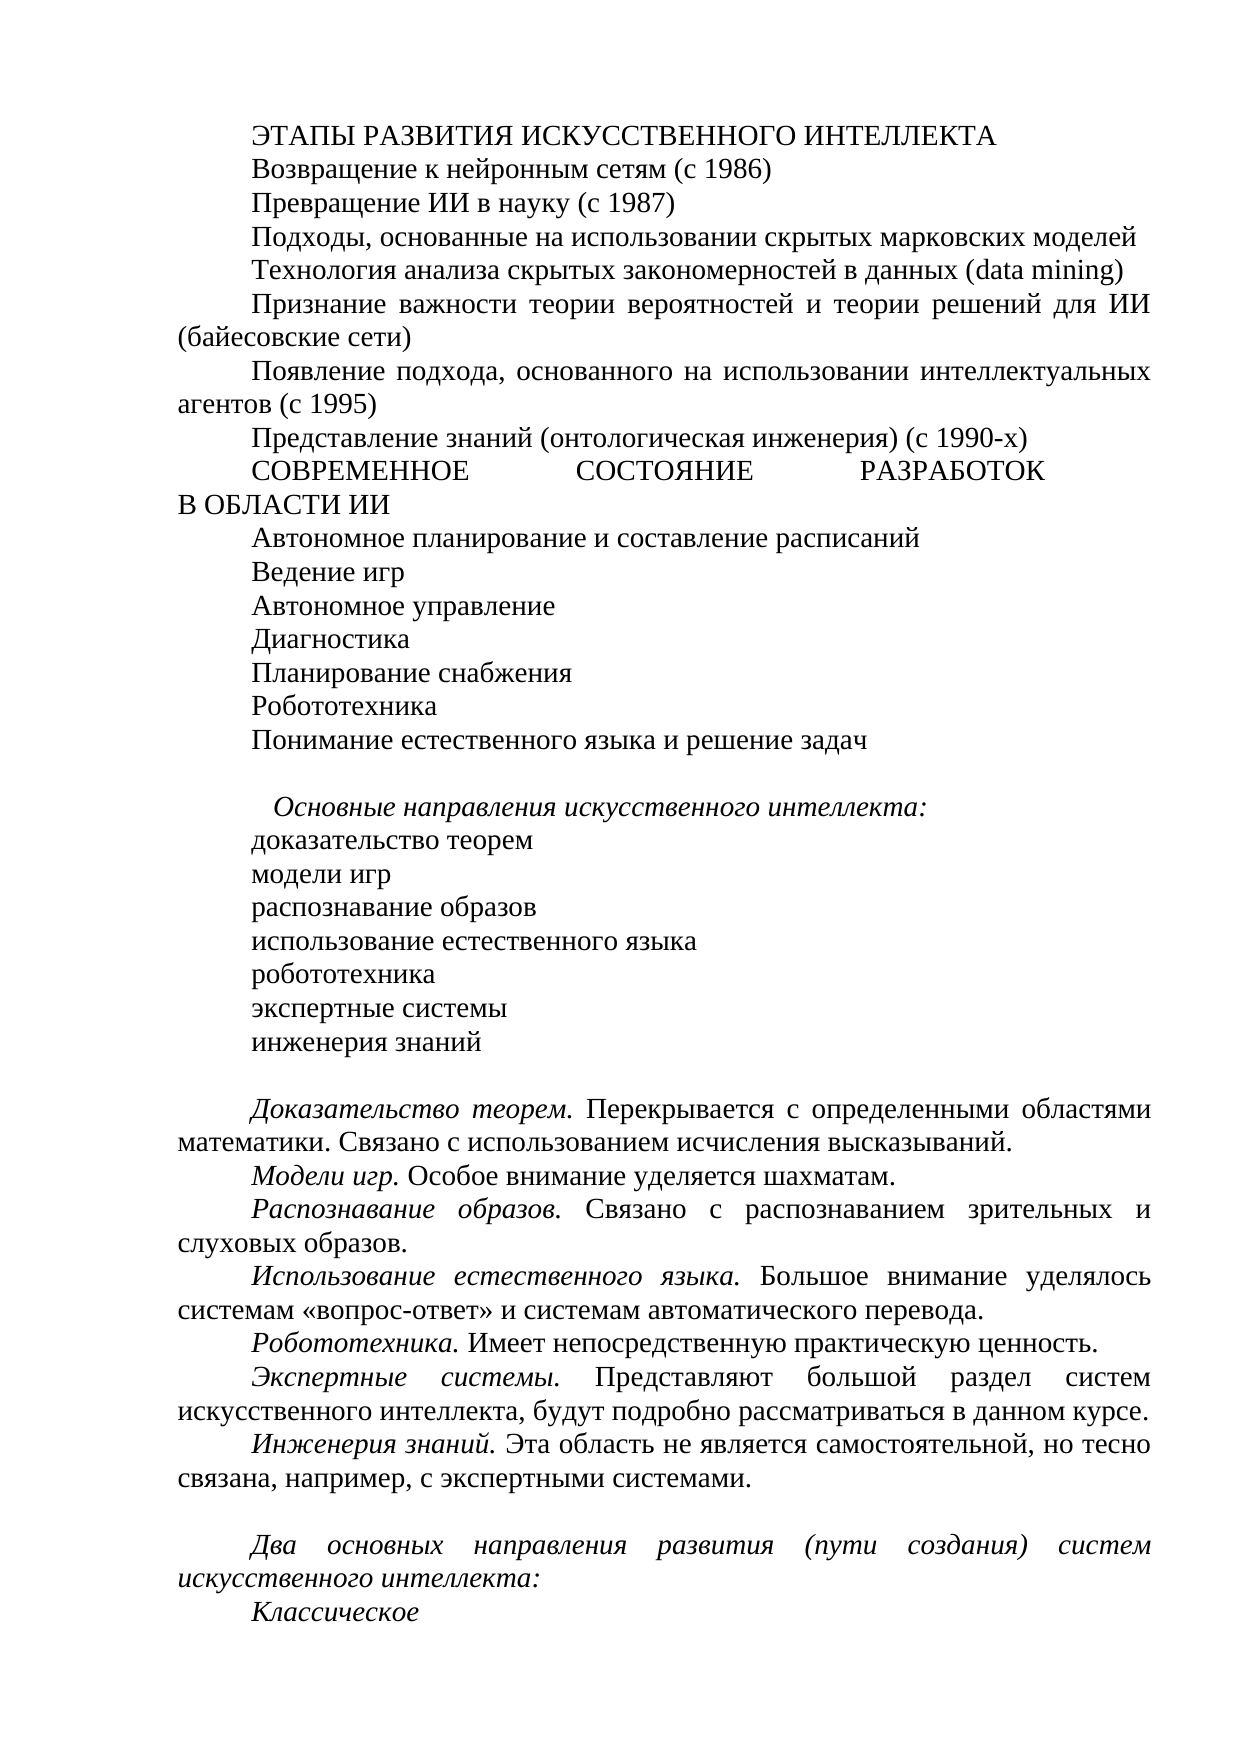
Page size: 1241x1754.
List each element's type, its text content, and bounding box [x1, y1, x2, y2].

text Инженерия знаний. Эта область не является самостоятельной, но тесно связана, например, с экспертными системами. [177, 1426, 1152, 1493]
text Технология анализа скрытых закономерностей в данных (data mining) [177, 252, 1152, 286]
text Превращение ИИ в науку (с 1987) [177, 185, 1152, 219]
text доказательство теорем [177, 822, 1152, 856]
text Классическое [177, 1594, 1152, 1627]
text модели игр [177, 856, 1152, 889]
text Ведение игр [177, 554, 1152, 588]
text Основные направления искусственного интеллекта: [177, 789, 1152, 822]
text использование естественного языка [177, 923, 1152, 957]
text Робототехника [177, 688, 1152, 722]
text Понимание естественного языка и решение задач [177, 722, 1152, 755]
text Автономное управление [177, 588, 1152, 621]
text Появление подхода, основанного на использовании интеллектуальных агентов (с 1995) [177, 353, 1152, 420]
text ЭТАПЫ РАЗВИТИЯ ИСКУССТВЕННОГО ИНТЕЛЛЕКТА [177, 118, 1152, 152]
text Экспертные системы. Представляют большой раздел систем искусственного интеллекта, будут подробно рассматриваться в данном курсе. [177, 1359, 1152, 1426]
text Автономное планирование и составление расписаний [177, 521, 1152, 554]
text робототехника [177, 957, 1152, 990]
text Диагностика [177, 621, 1152, 655]
text Представление знаний (онтологическая инженерия) (с 1990-х) [177, 420, 1152, 453]
text Модели игр. Особое внимание уделяется шахматам. [177, 1158, 1152, 1191]
text Доказательство теорем. Перекрывается с определенными областями математики. Связано с использованием исчисления высказываний. [177, 1091, 1152, 1158]
text Использование естественного языка. Большое внимание уделялось системам «вопрос-ответ» и системам автоматического перевода. [177, 1258, 1152, 1326]
text распознавание образов [177, 889, 1152, 923]
text Распознавание образов. Связано с распознаванием зрительных и слуховых образов. [177, 1191, 1152, 1258]
text инженерия знаний [177, 1024, 1152, 1057]
text СОВРЕМЕННОЕ СОСТОЯНИЕ РАЗРАБОТОК В ОБЛАСТИ ИИ [177, 453, 1152, 521]
text Робототехника. Имеет непосредственную практическую ценность. [177, 1326, 1152, 1359]
text экспертные системы [177, 990, 1152, 1024]
text Возвращение к нейронным сетям (с 1986) [177, 152, 1152, 185]
text Признание важности теории вероятностей и теории решений для ИИ (байесовские сети) [177, 286, 1152, 353]
text Подходы, основанные на использовании скрытых марковских моделей [177, 219, 1152, 252]
text Планирование снабжения [177, 655, 1152, 688]
text Два основных направления развития (пути создания) систем искусственного интеллекта: [177, 1527, 1152, 1594]
